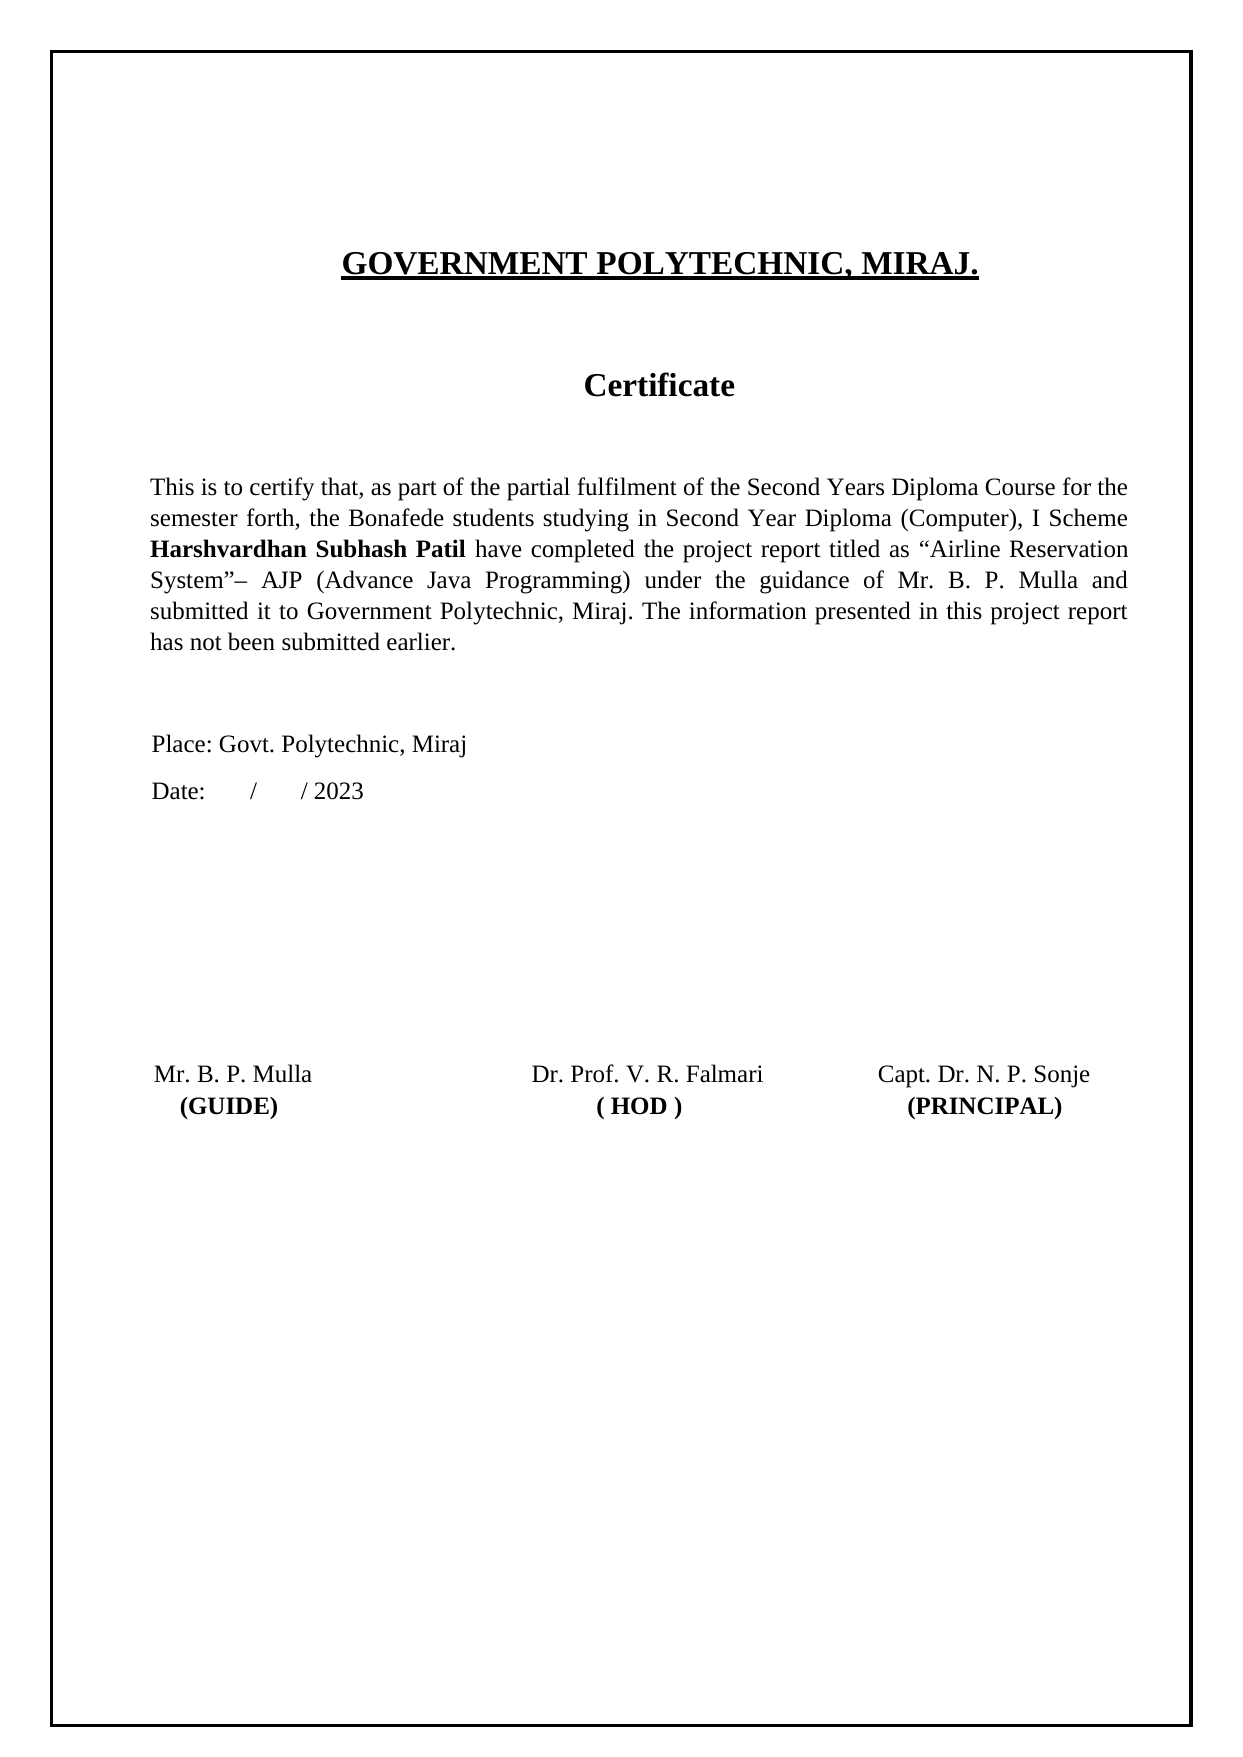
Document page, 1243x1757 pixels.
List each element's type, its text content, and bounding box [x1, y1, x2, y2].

text Place: Govt. Polytechnic, Miraj Date: / / 2023 [151, 729, 468, 805]
text Certificate [333, 365, 984, 403]
table_cell ( HOD ) [421, 1091, 820, 1122]
table_header Mr. B. P. Mulla [133, 1060, 421, 1091]
table_header Capt. Dr. N. P. Sonje [820, 1060, 1110, 1091]
table_cell (GUIDE) [133, 1091, 421, 1122]
text This is to certify that, as part of the partial fulfilment of the Second Years Diploma Course for the semester forth, the Bonafede students studying in Second Year Diploma (Computer), I Scheme Harshvardhan Subhash Patil have completed the project report titled as “Airline Reservation System”– AJP (Advance Java Programming) under the guidance of Mr. B. P. Mulla and submitted it to Government Polytechnic, Miraj. The information presented in this project report has not been submitted earlier. [150, 472, 1129, 656]
text GOVERNMENT POLYTECHNIC, MIRAJ. [336, 243, 984, 282]
table_header Dr. Prof. V. R. Falmari [421, 1060, 820, 1091]
table_cell (PRINCIPAL) [820, 1091, 1110, 1122]
